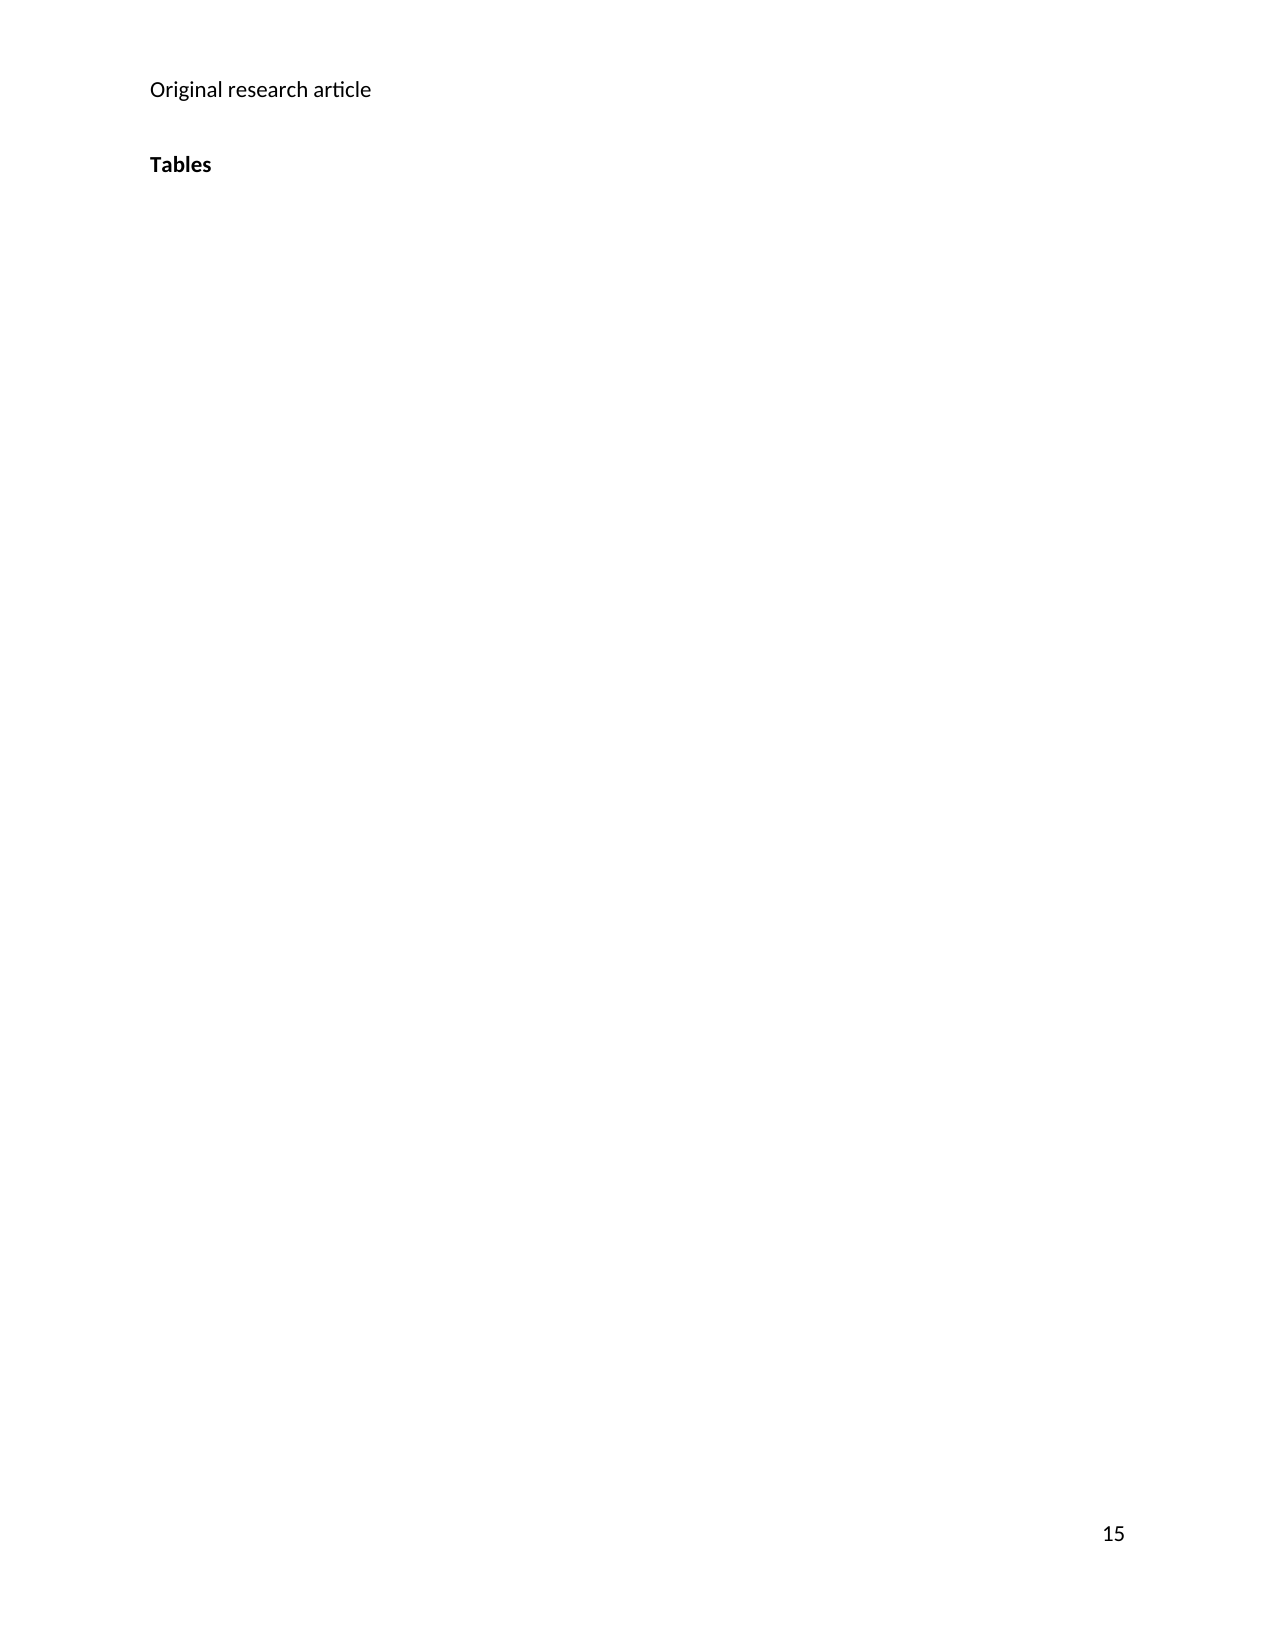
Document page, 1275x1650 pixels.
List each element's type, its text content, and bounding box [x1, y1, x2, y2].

text Tables [150, 150, 1125, 178]
